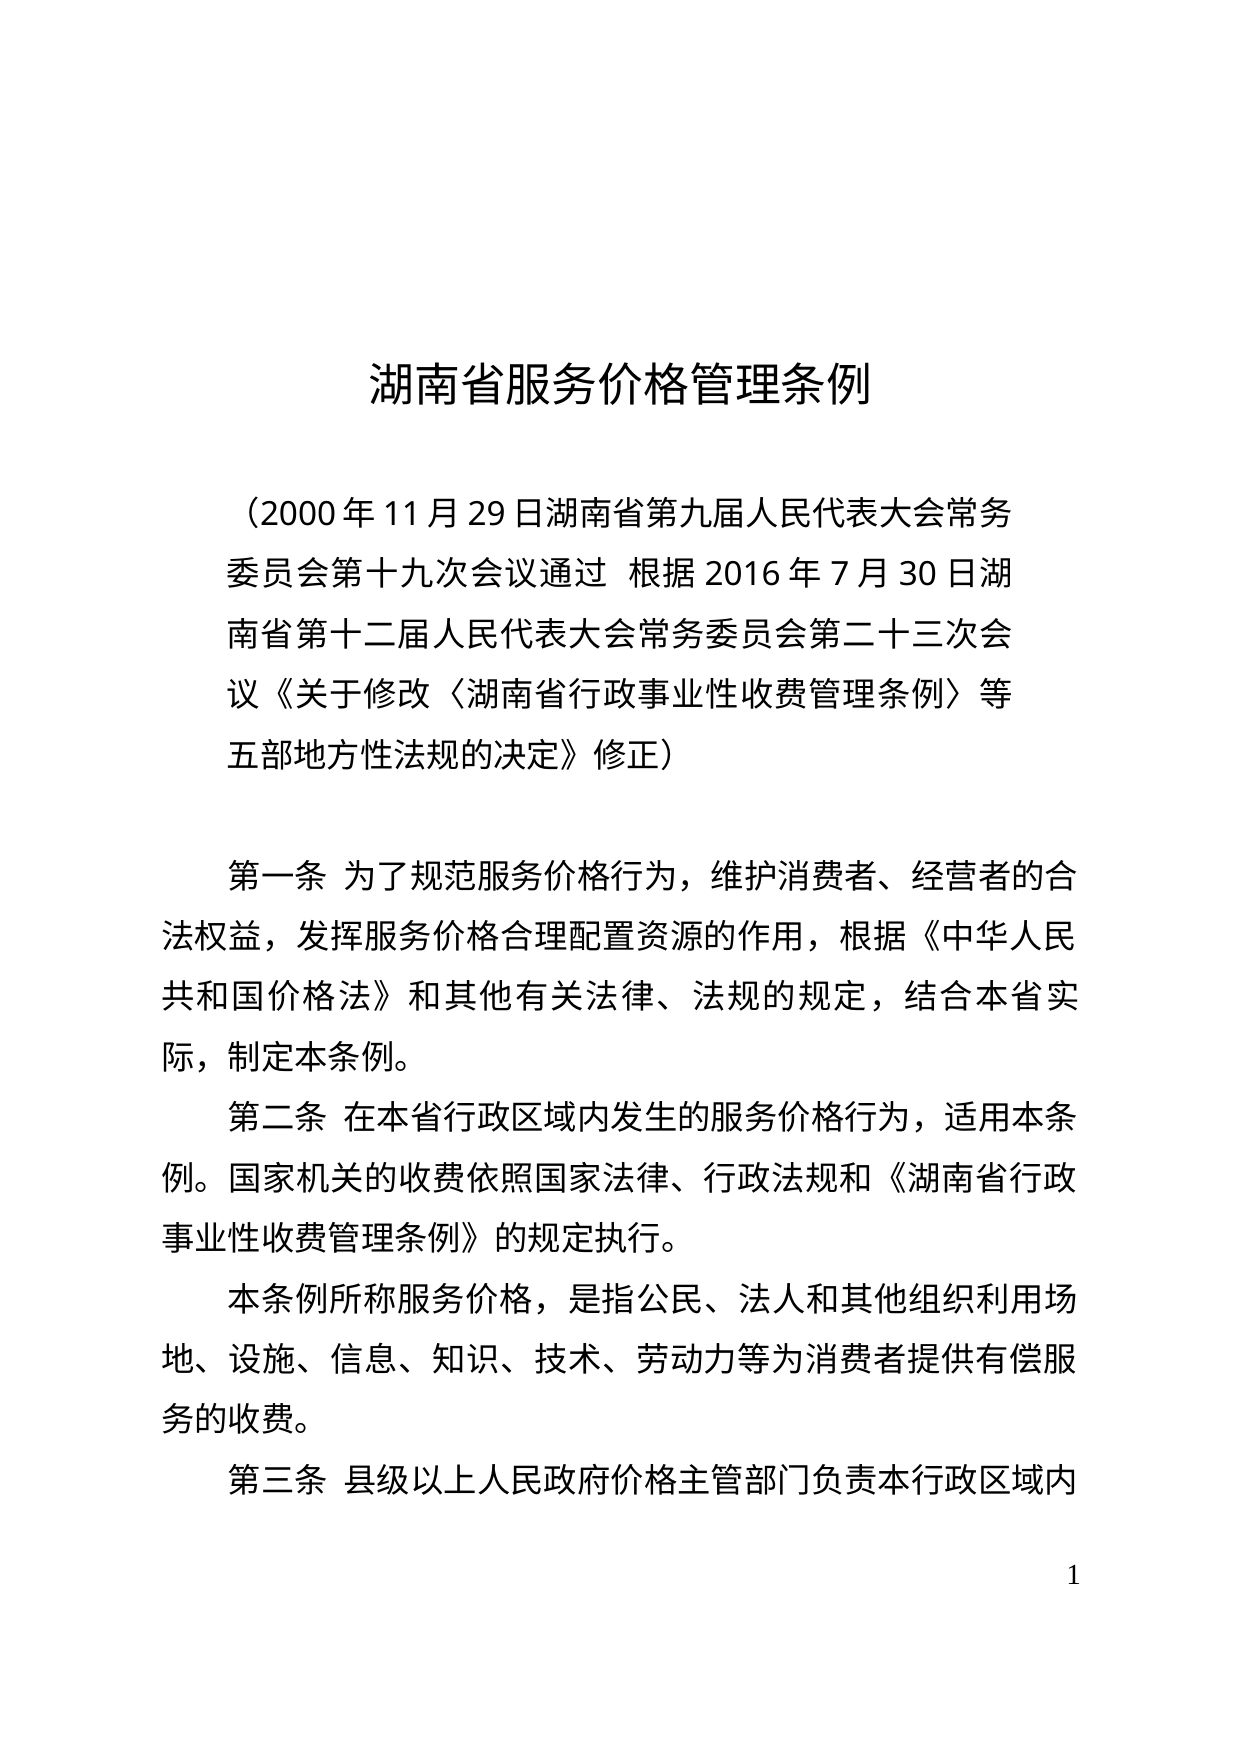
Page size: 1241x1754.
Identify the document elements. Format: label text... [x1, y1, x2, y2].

text 湖南省服务价格管理条例 [161, 348, 1079, 414]
text 第一条 为了规范服务价格行为，维护消费者、经营者的合法权益，发挥服务价格合理配置资源的作用，根据《中华人民共和国价格法》和其他有关法律、法规的规定，结合本省实际，制定本条例。 [161, 837, 1079, 1079]
text 第二条 在本省行政区域内发生的服务价格行为，适用本条例。国家机关的收费依照国家法律、行政法规和《湖南省行政事业性收费管理条例》的规定执行。 [161, 1079, 1079, 1260]
text 本条例所称服务价格，是指公民、法人和其他组织利用场地、设施、信息、知识、技术、劳动力等为消费者提供有偿服务的收费。 [161, 1260, 1079, 1441]
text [161, 1441, 1079, 1502]
text （2000年11月29日湖南省第九届人民代表大会常务委员会第十九次会议通过 根据2016年7月30日湖南省第十二届人民代表大会常务委员会第二十三次会议《关于修改〈湖南省行政事业性收费管理条例〉等五部地方性法规的决定》修正） [226, 475, 1014, 777]
